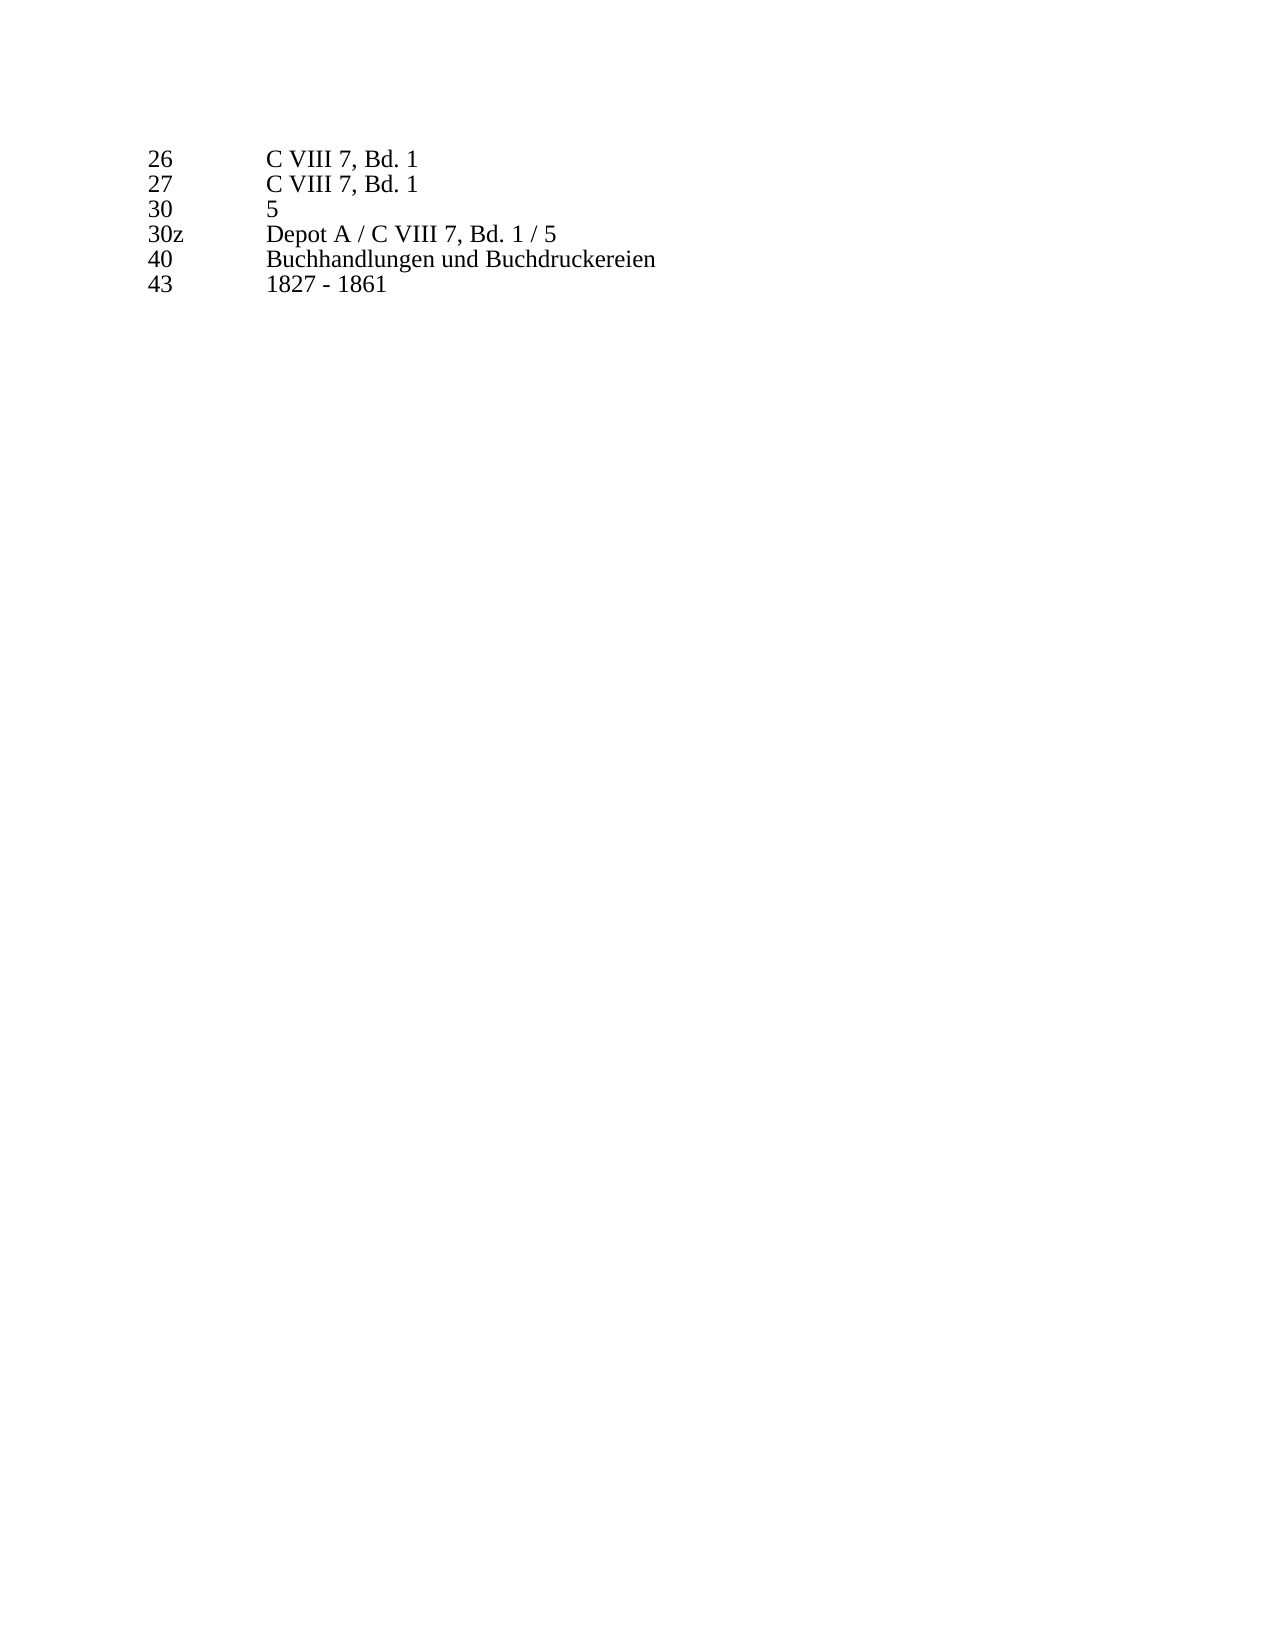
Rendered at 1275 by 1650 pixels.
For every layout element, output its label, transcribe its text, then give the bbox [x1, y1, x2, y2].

text 26 C VIII 7, Bd. 1 [148, 148, 1127, 173]
text 30z Depot A / C VIII 7, Bd. 1 / 5 [148, 223, 1127, 248]
text 30 5 [148, 198, 1127, 223]
text 27 C VIII 7, Bd. 1 [148, 173, 1127, 198]
text 43 1827 - 1861 [148, 273, 1127, 298]
text 40 s[Buchhandlungen]s und s[Buchdruckereien]s [148, 248, 1127, 273]
